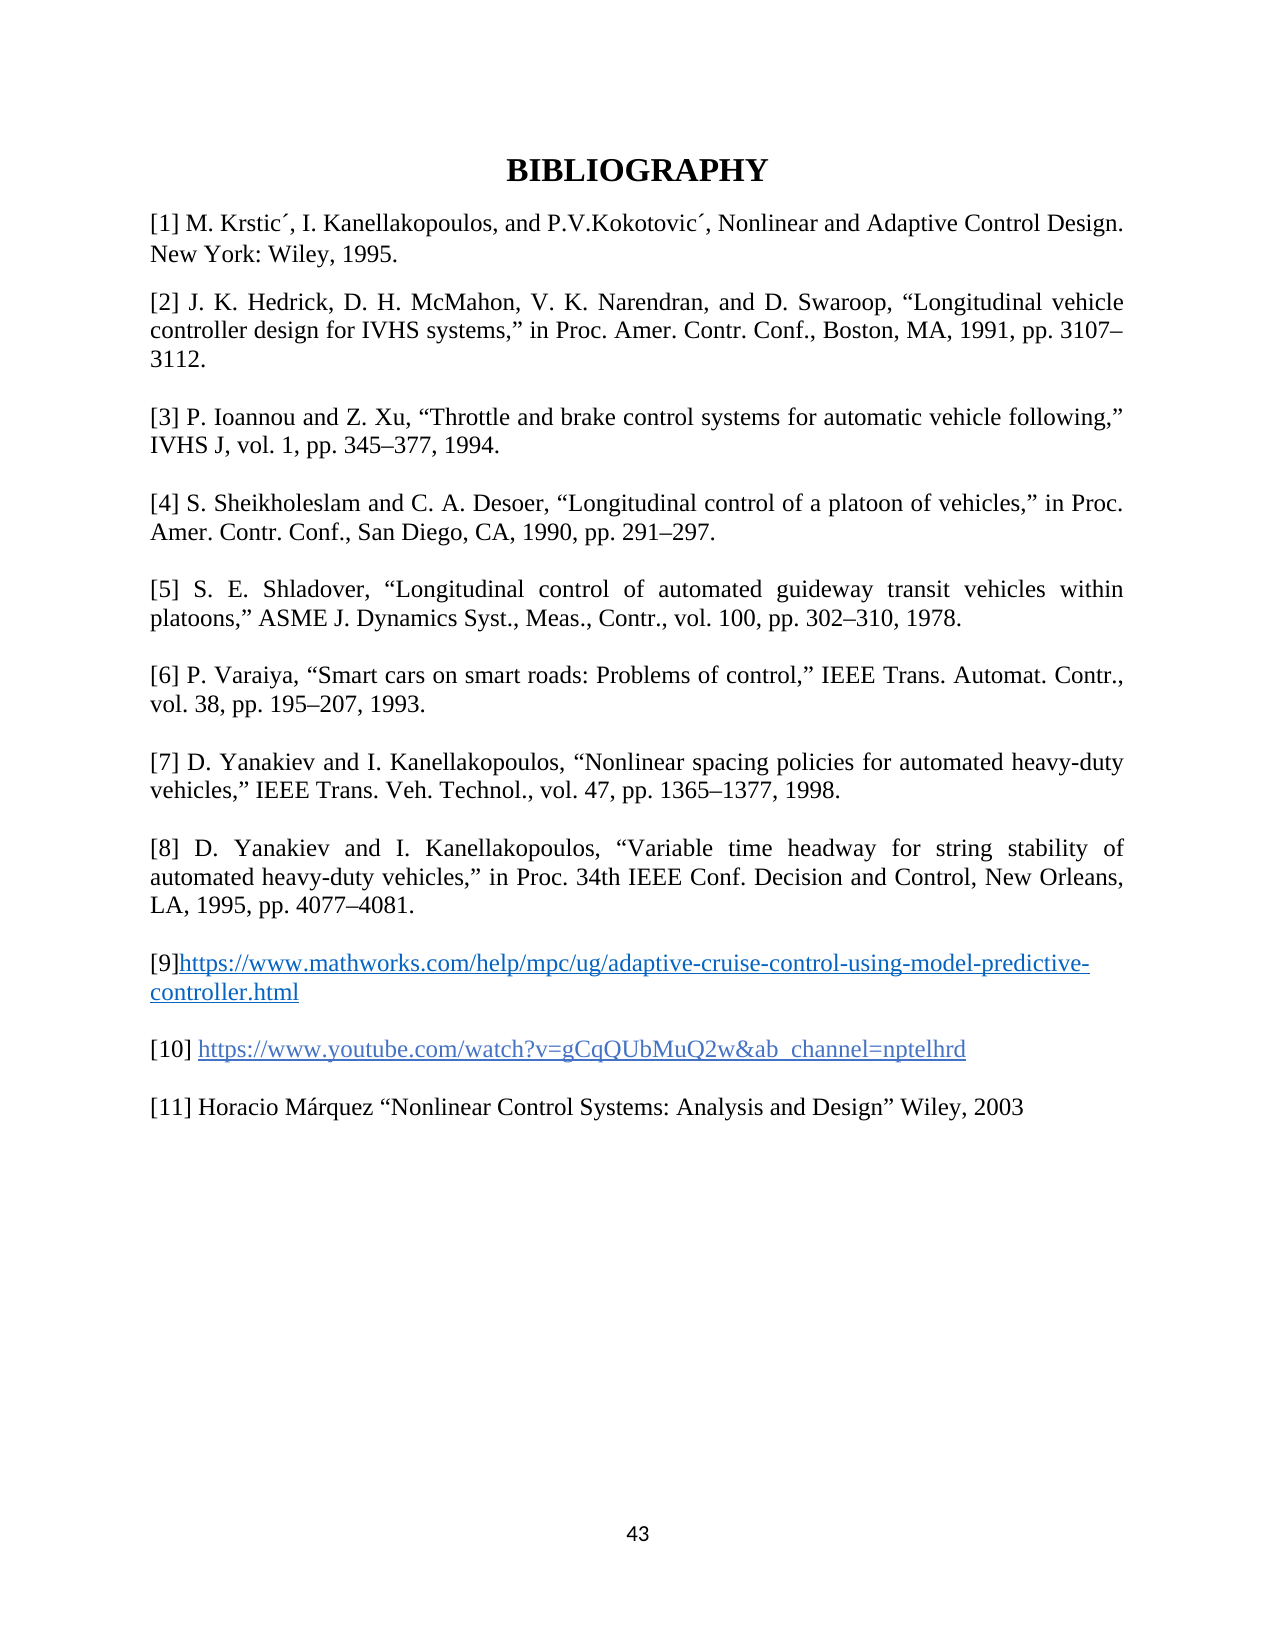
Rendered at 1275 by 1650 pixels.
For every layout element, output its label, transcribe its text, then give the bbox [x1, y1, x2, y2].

text [5] S. E. Shladover, “Longitudinal control of automated guideway transit vehicles within platoons,” ASME J. Dynamics Syst., Meas., Contr., vol. 100, pp. 302–310, 1978. [150, 574, 1125, 632]
text [10] https://www.youtube.com/watch?v=gCqQUbMuQ2w&ab_channel=nptelhrd [150, 1034, 1125, 1063]
text BIBLIOGRAPHY [150, 150, 1125, 188]
text [8] D. Yanakiev and I. Kanellakopoulos, “Variable time headway for string stability of automated heavy-duty vehicles,” in Proc. 34th IEEE Conf. Decision and Control, New Orleans, LA, 1995, pp. 4077–4081. [150, 833, 1125, 919]
text [1] M. Krstic´, I. Kanellakopoulos, and P.V.Kokotovic´, Nonlinear and Adaptive Control Design. New York: Wiley, 1995. [150, 208, 1125, 268]
text [7] D. Yanakiev and I. Kanellakopoulos, “Nonlinear spacing policies for automated heavy-duty vehicles,” IEEE Trans. Veh. Technol., vol. 47, pp. 1365–1377, 1998. [150, 747, 1125, 804]
text [3] P. Ioannou and Z. Xu, “Throttle and brake control systems for automatic vehicle following,” IVHS J, vol. 1, pp. 345–377, 1994. [150, 402, 1125, 459]
text [2] J. K. Hedrick, D. H. McMahon, V. K. Narendran, and D. Swaroop, “Longitudinal vehicle controller design for IVHS systems,” in Proc. Amer. Contr. Conf., Boston, MA, 1991, pp. 3107–3112. [150, 287, 1125, 373]
text [9]https://www.mathworks.com/help/mpc/ug/adaptive-cruise-control-using-model-predictive-controller.html [150, 948, 1125, 1006]
text [4] S. Sheikholeslam and C. A. Desoer, “Longitudinal control of a platoon of vehicles,” in Proc. Amer. Contr. Conf., San Diego, CA, 1990, pp. 291–297. [150, 488, 1125, 546]
text [6] P. Varaiya, “Smart cars on smart roads: Problems of control,” IEEE Trans. Automat. Contr., vol. 38, pp. 195–207, 1993. [150, 661, 1125, 718]
text [11] Horacio Márquez “Nonlinear Control Systems: Analysis and Design” Wiley, 2003 [150, 1092, 1125, 1121]
